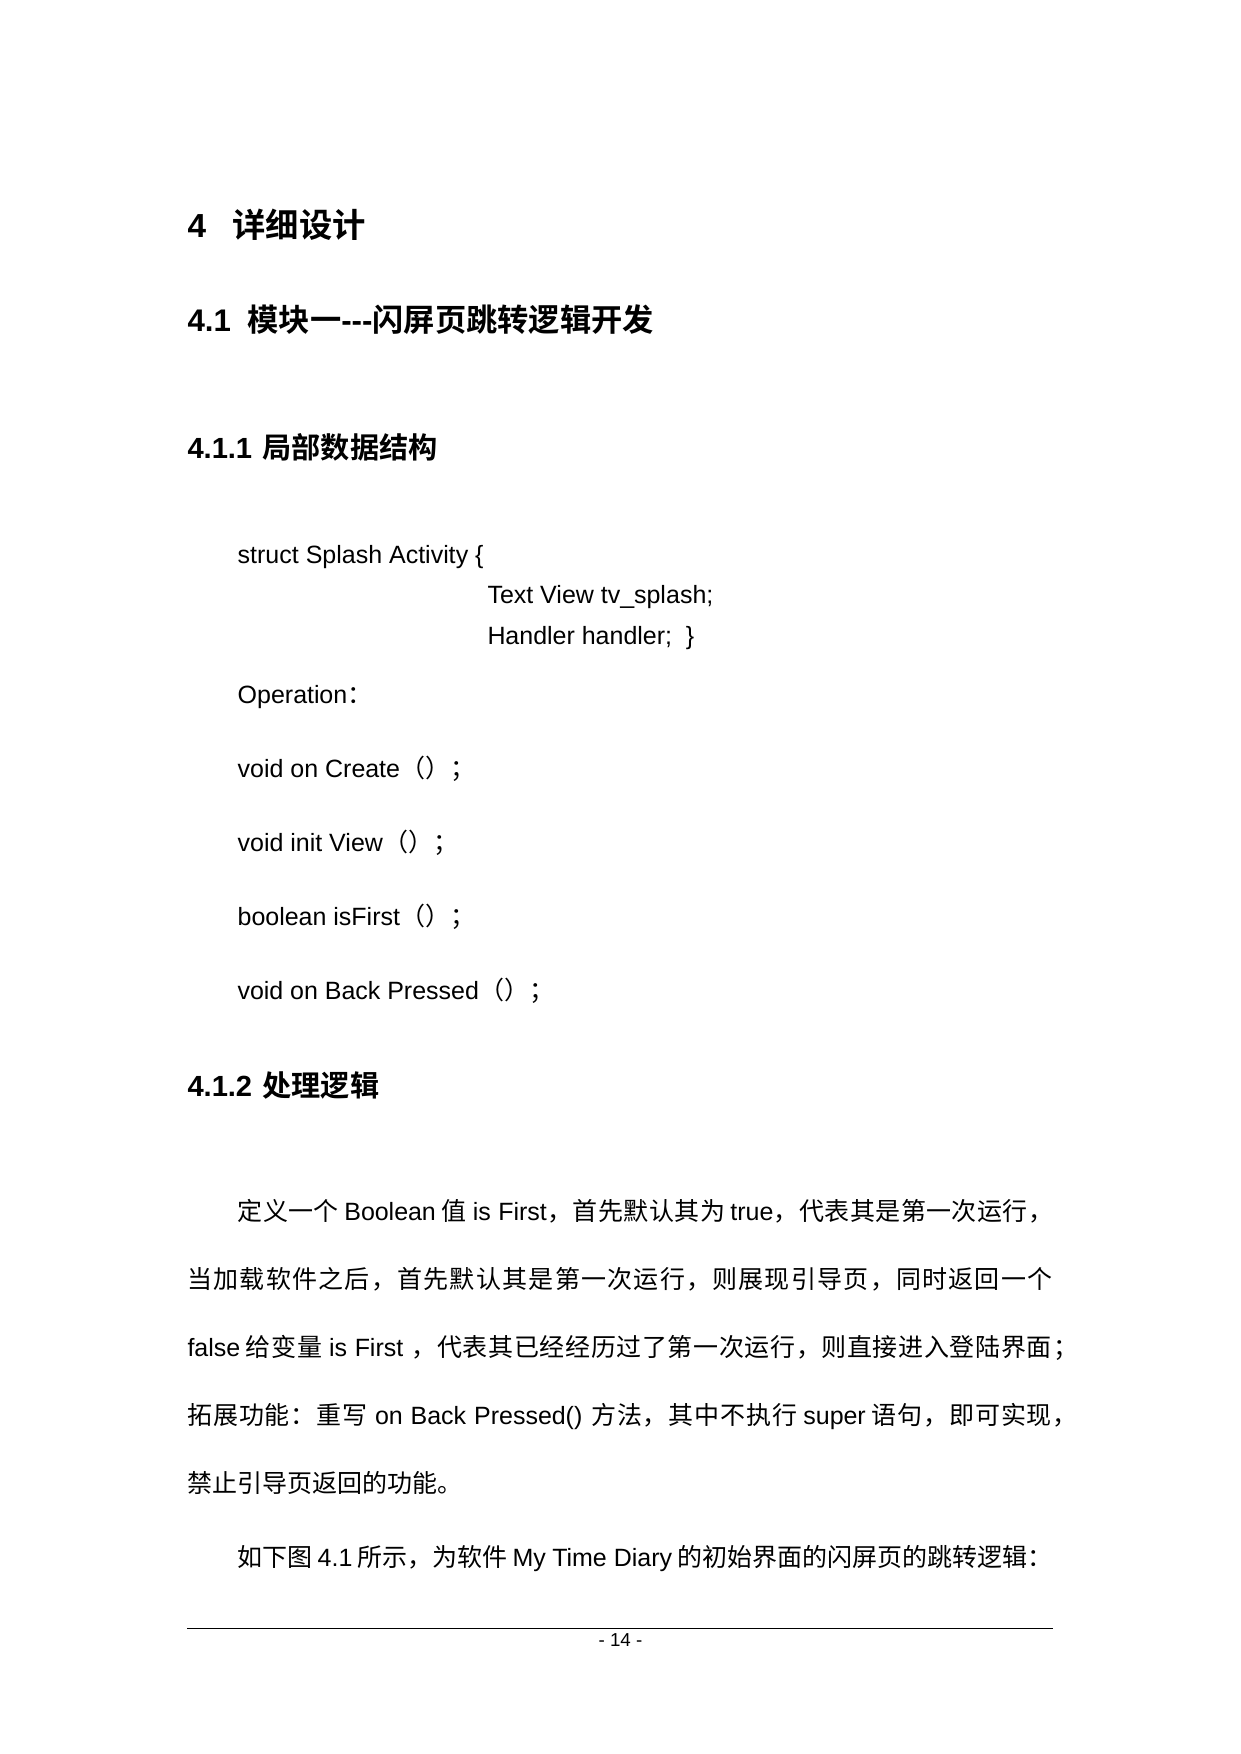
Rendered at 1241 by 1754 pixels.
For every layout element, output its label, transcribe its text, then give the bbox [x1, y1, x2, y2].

subtitle 详细设计 [187, 189, 1053, 257]
text void on Create（）； [187, 732, 1053, 800]
text struct Splash Activity { [187, 538, 1053, 572]
subtitle 局部数据结构 [187, 412, 1053, 480]
text boolean isFirst（）； [187, 881, 1053, 949]
text 如下图4.1所示，为软件My Time Diary的初始界面的闪屏页的跳转逻辑： [187, 1522, 1053, 1589]
text 定义一个Boolean值 is First，首先默认其为true，代表其是第一次运行，当加载软件之后，首先默认其是第一次运行，则展现引导页，同时返回一个false给变量 is First ，代表其已经经历过了第一次运行，则直接进入登陆界面；拓展功能：重写 on Back Pressed() 方法，其中不执行super语句，即可实现，禁止引导页返回的功能。 [187, 1176, 1053, 1515]
subtitle 模块一---闪屏页跳转逻辑开发 [187, 284, 1053, 352]
text Operation： [187, 658, 1053, 726]
text void init View（）； [187, 807, 1053, 874]
text Text View tv_splash; [187, 578, 1053, 612]
subtitle 处理逻辑 [187, 1050, 1053, 1118]
text void on Back Pressed（）； [187, 955, 1053, 1023]
text Handler handler; } [187, 618, 1053, 652]
